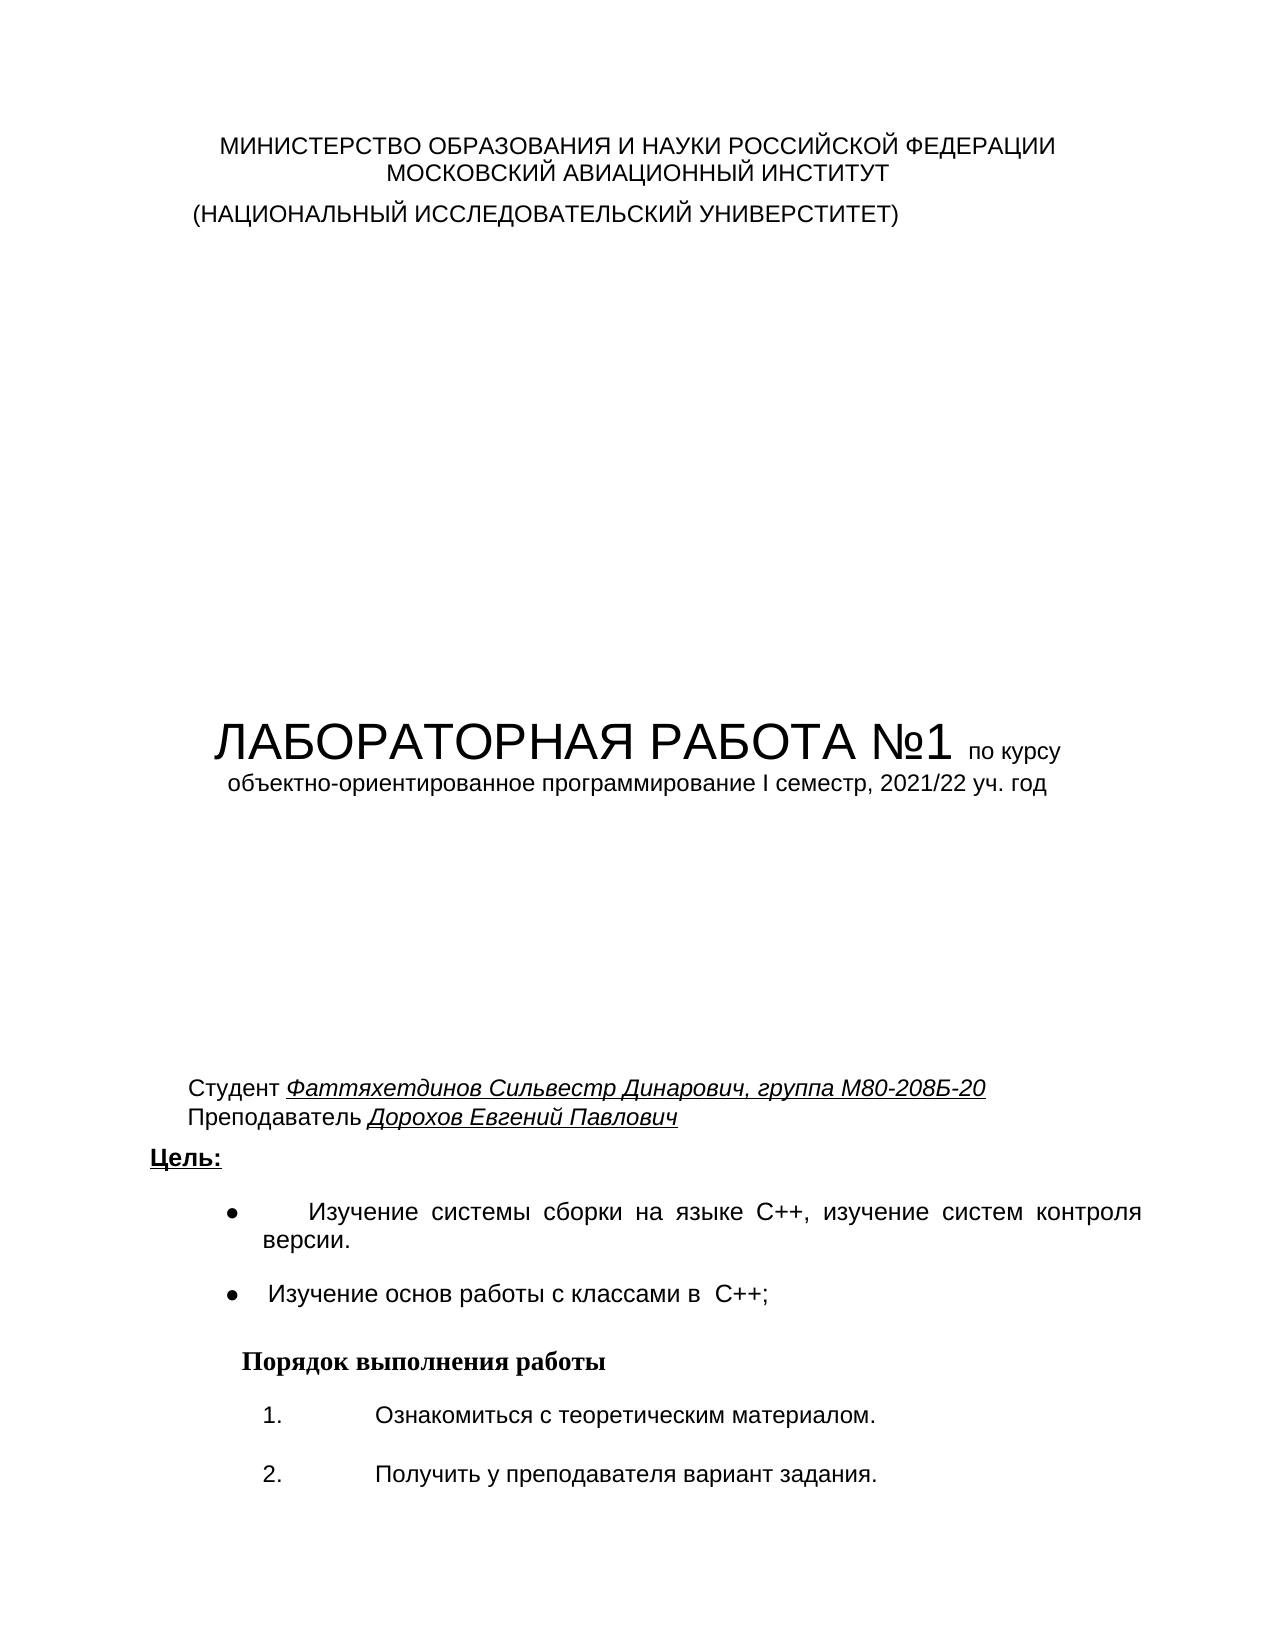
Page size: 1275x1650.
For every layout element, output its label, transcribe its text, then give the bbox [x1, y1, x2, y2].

text ЛАБОРАТОРНАЯ РАБОТА №1 по курсу объектно-ориентированное программирование I семестр, 2021/22 уч. год [160, 715, 1115, 796]
text 2. Получить у преподавателя вариант задания. [262, 1459, 1143, 1487]
text Цель: [150, 1143, 1143, 1171]
text МИНИСТЕРСТВО ОБРАЗОВАНИЯ И НАУКИ РОССИЙСКОЙ ФЕДЕРАЦИИ МОСКОВСКИЙ АВИАЦИОННЫЙ ИНСТИТУТ [214, 132, 1061, 187]
text 1. Ознакомиться с теоретическим материалом. [262, 1401, 1143, 1429]
text Студент Фаттяхетдинов Сильвестр Динарович, группа М80-208Б-20 [188, 1074, 1143, 1102]
text Преподаватель Дорохов Евгений Павлович [187, 1103, 1143, 1130]
subtitle Порядок выполнения работы [242, 1345, 1124, 1376]
text ● Изучение основ работы с классами в С++; [225, 1279, 1143, 1308]
text (НАЦИОНАЛЬНЫЙ ИССЛЕДОВАТЕЛЬСКИЙ УНИВЕРСТИТЕТ) [192, 200, 1143, 228]
text ● Изучение системы сборки на языке C++, изучение систем контроля версии. [225, 1196, 1143, 1254]
